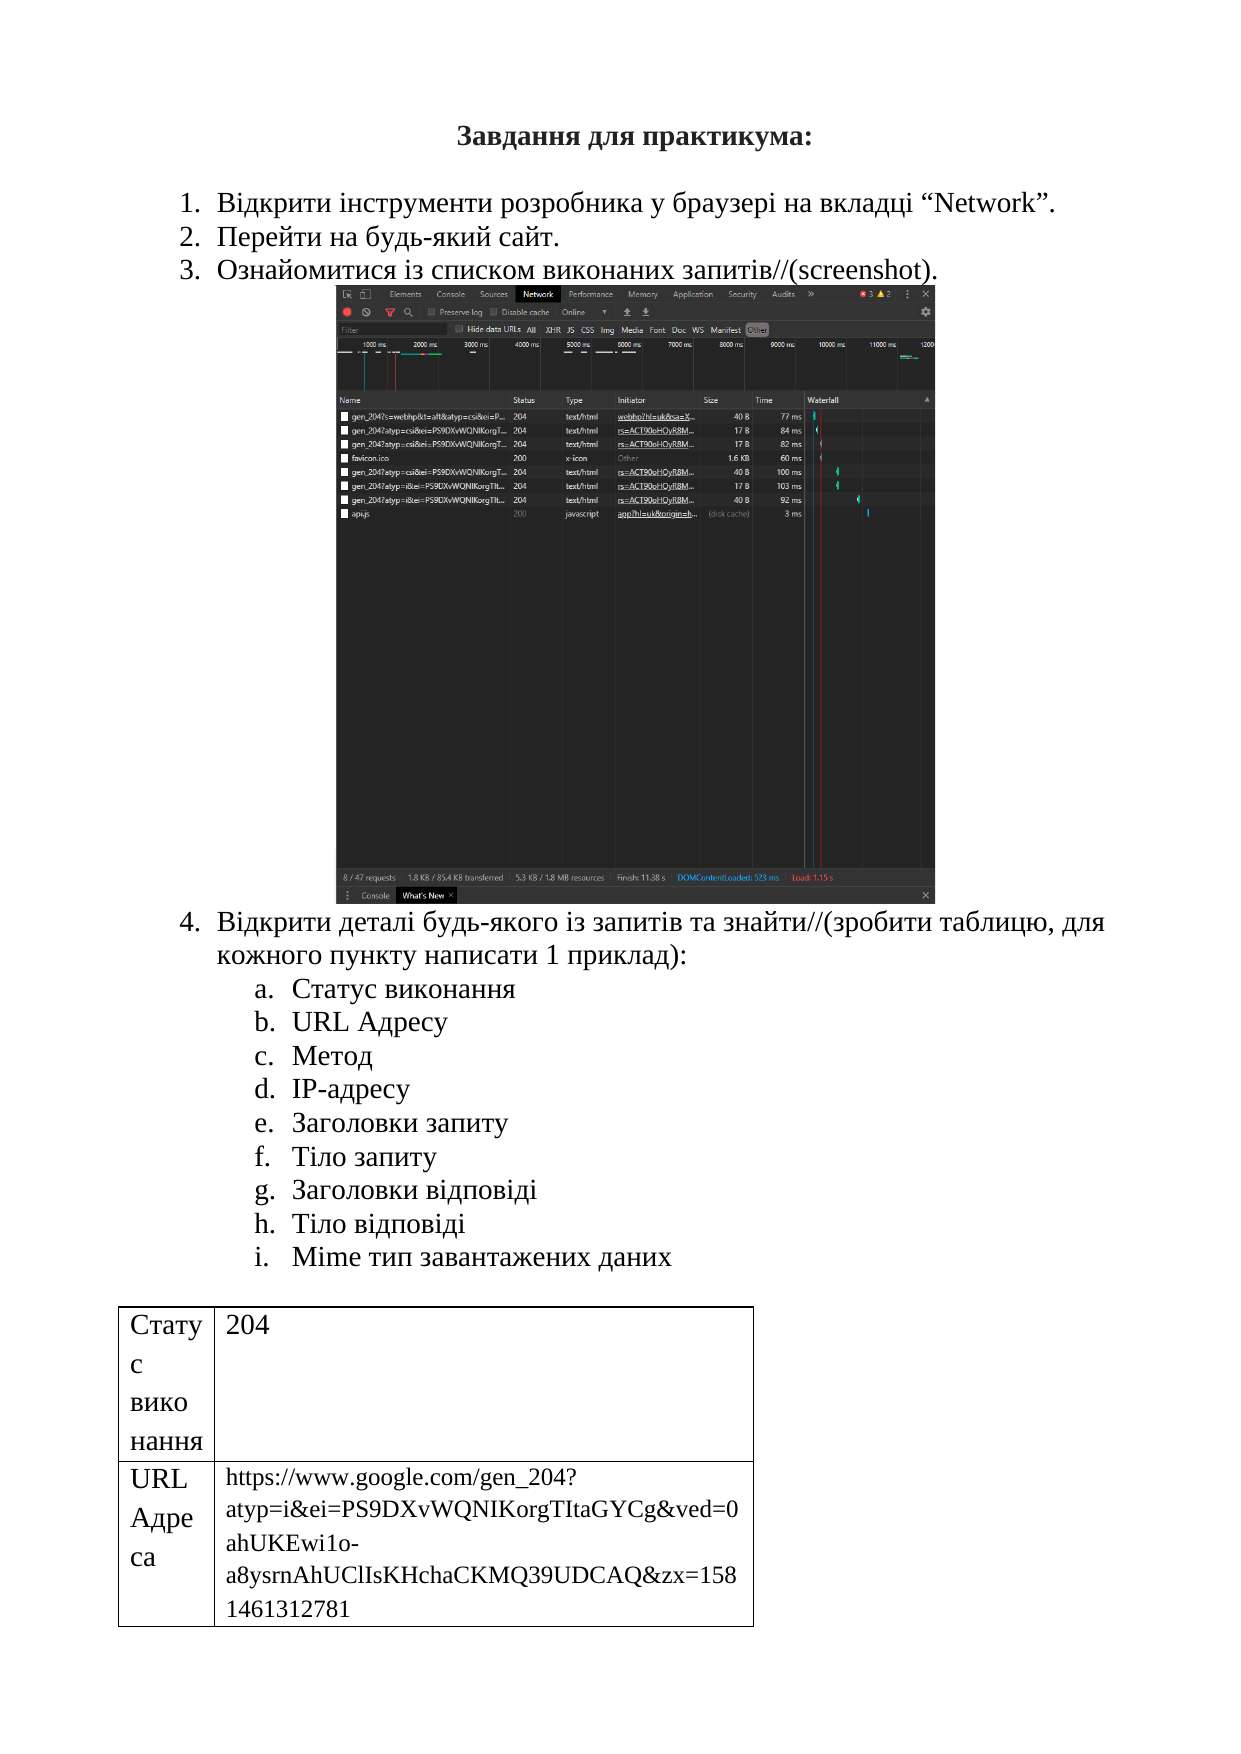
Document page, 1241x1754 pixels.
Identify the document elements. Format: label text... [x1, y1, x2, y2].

list Відкрити інструменти розробника у браузері на вкладці “Network”. [179, 185, 1152, 219]
list Mime тип завантажених даних [254, 1239, 1152, 1273]
table_cell https://www.google.com/gen_204?atyp=i&ei=PS9DXvWQNIKorgTItaGYCg&ved=0ahUKEwi1o-a8ysrnAhUClIsKHchaCKMQ39UDCAQ&zx=1581461312781 [215, 1462, 753, 1626]
text Завдання для практикума: [118, 118, 1152, 152]
list URL Адресу [254, 1004, 1152, 1038]
list Статус виконання [254, 971, 1152, 1004]
list Відкрити деталі будь-якого із запитів та знайти//(зробити таблицю, для кожного пункту написати 1 приклад): [179, 904, 1152, 971]
list Тіло запиту [254, 1139, 1152, 1172]
list Ознайомитися із списком виконаних запитів//(screenshot). [179, 252, 1152, 286]
picture [334, 285, 936, 904]
list Метод [254, 1038, 1152, 1072]
table_header Статус виконання [119, 1308, 214, 1461]
list Тіло відповіді [254, 1206, 1152, 1239]
table_cell URL Адреса [119, 1462, 214, 1626]
list Перейти на будь-який сайт. [179, 219, 1152, 252]
list Заголовки відповіді [254, 1172, 1152, 1206]
list Заголовки запиту [254, 1105, 1152, 1139]
list IP-адресу [254, 1072, 1152, 1105]
table_header 204 [215, 1308, 753, 1461]
